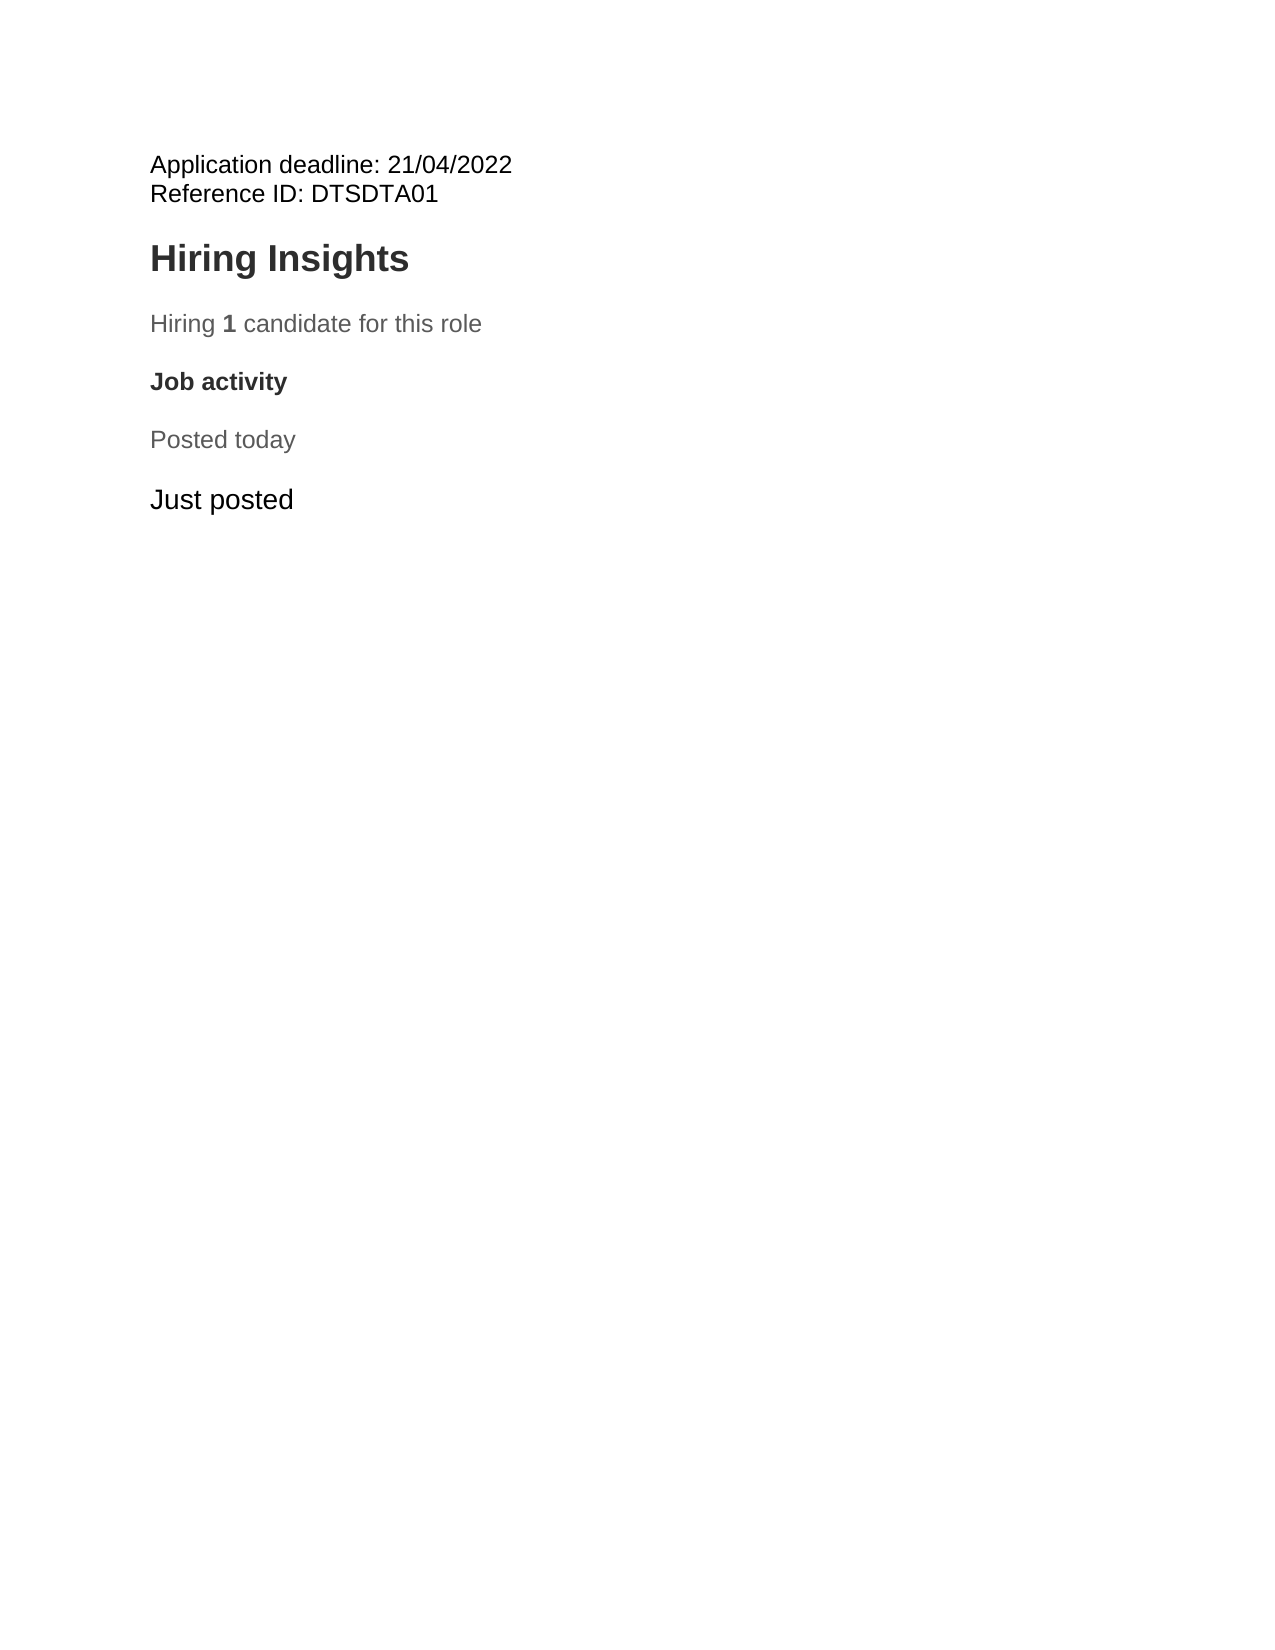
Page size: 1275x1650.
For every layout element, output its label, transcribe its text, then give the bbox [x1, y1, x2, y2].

text Hiring 1 candidate for this role [150, 309, 1125, 338]
text Posted today [150, 425, 1125, 453]
text Job activity [150, 367, 1125, 396]
text Hiring Insights [150, 237, 1125, 280]
text Application deadline: 21/04/2022 Reference ID: DTSDTA01 [150, 150, 1125, 207]
text Just posted [150, 483, 1125, 515]
